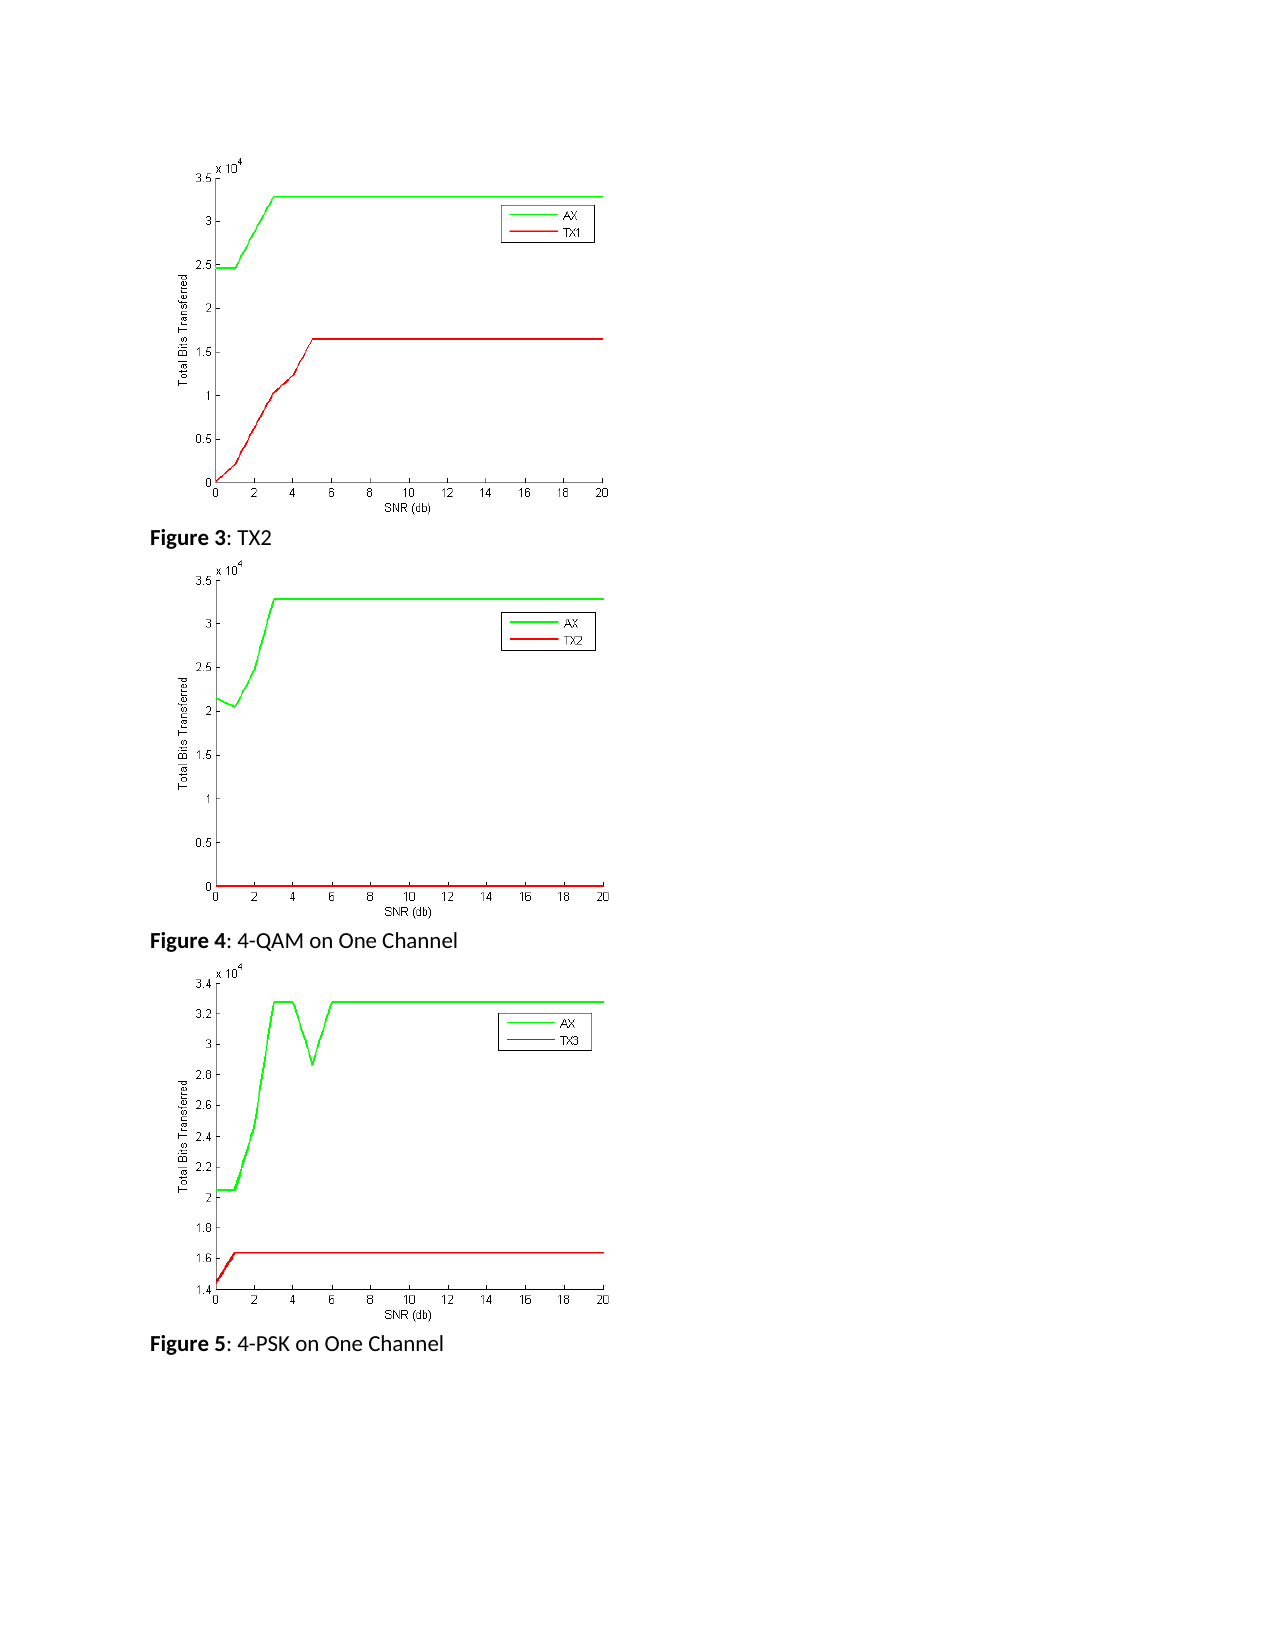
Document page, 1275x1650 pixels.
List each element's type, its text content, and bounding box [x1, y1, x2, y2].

text Figure 3: TX2 [150, 523, 1125, 551]
picture [150, 149, 649, 523]
picture [150, 954, 650, 1330]
text Figure 4: 4-QAM on One Channel [150, 926, 1125, 954]
text Figure 5: 4-PSK on One Channel [150, 1329, 1125, 1357]
picture [150, 551, 650, 927]
